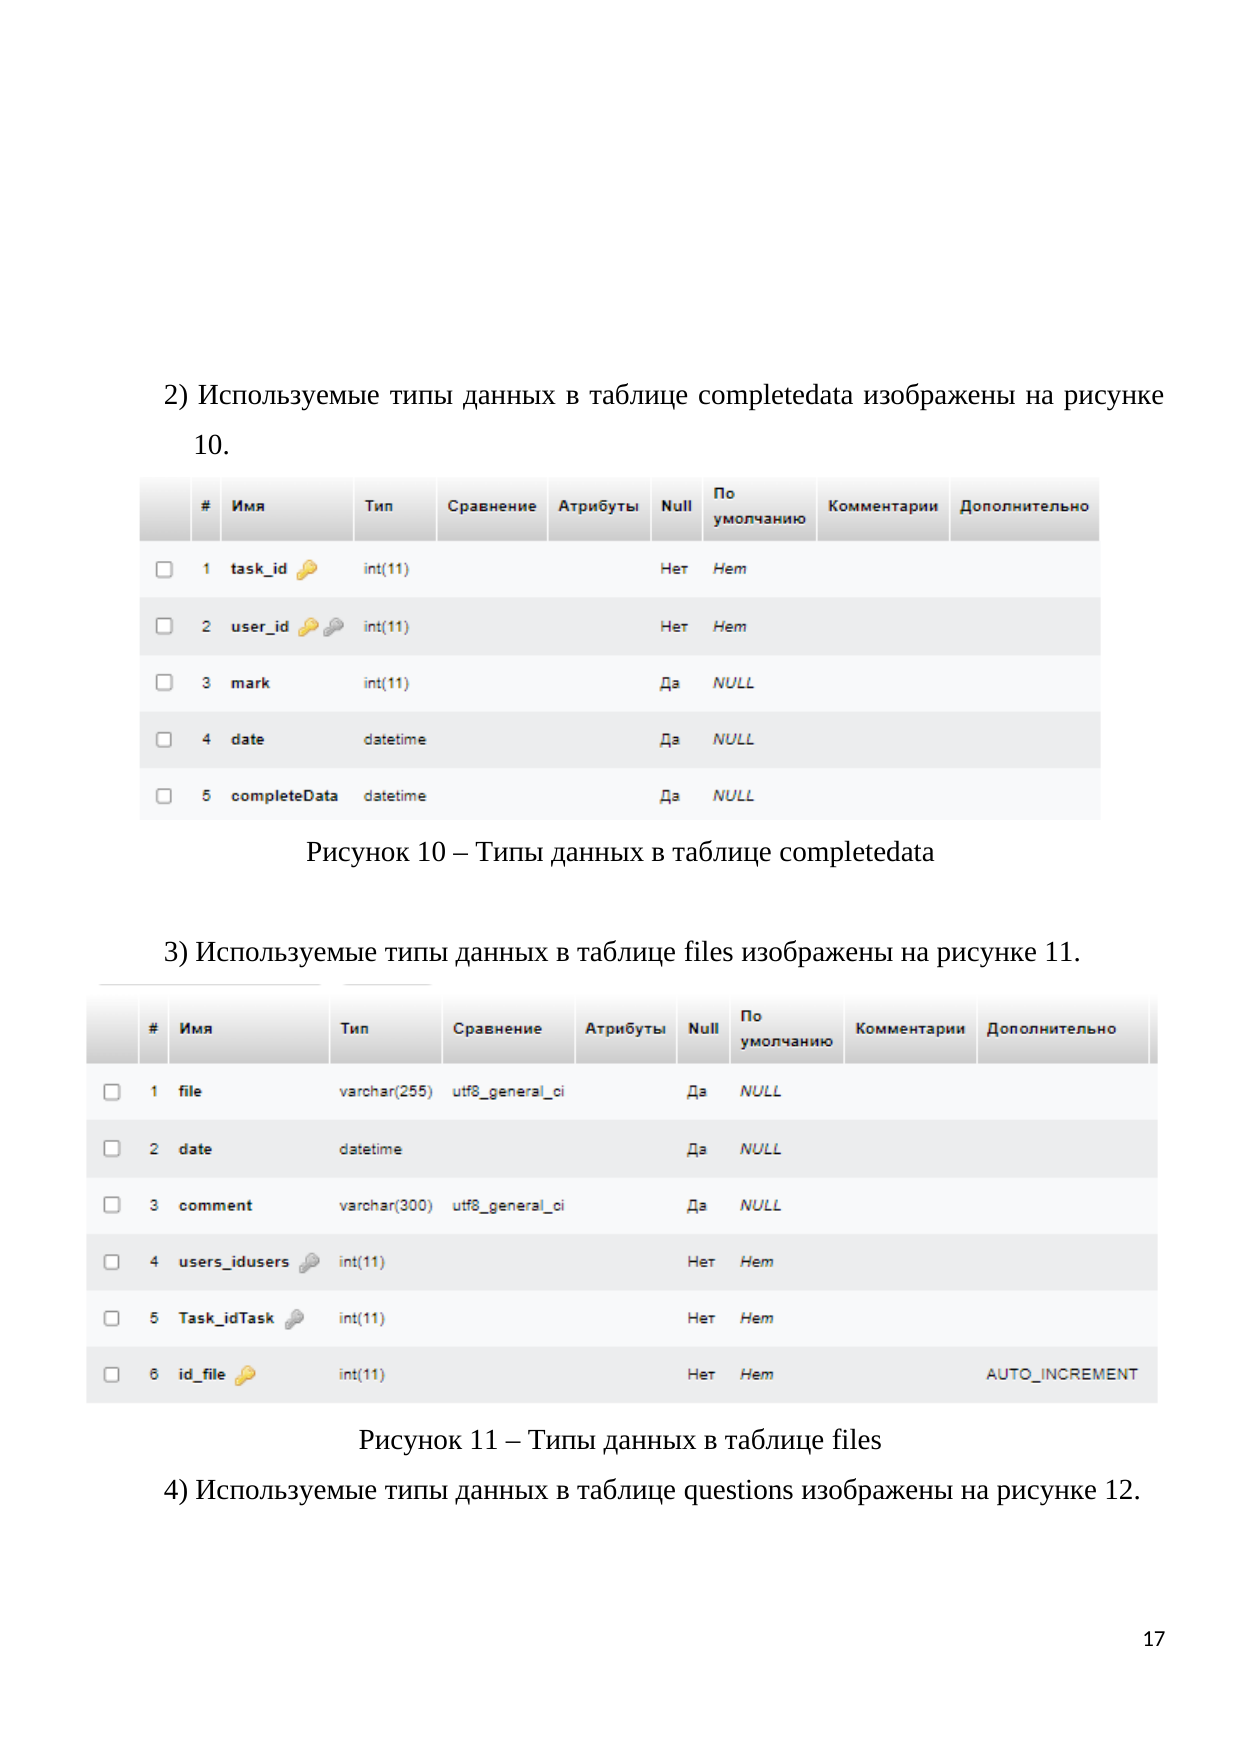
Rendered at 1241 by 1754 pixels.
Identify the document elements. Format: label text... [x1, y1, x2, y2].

picture [82, 984, 1158, 1408]
text 4) Используемые типы данных в таблице questions изображены на рисунке 12. [164, 1472, 1165, 1506]
text 3) Используемые типы данных в таблице files изображены на рисунке 11. [164, 934, 1165, 968]
text 2) Используемые типы данных в таблице completedata изображены на рисунке 10. [164, 377, 1165, 461]
text Рисунок 11 – Типы данных в таблице files [75, 1422, 1165, 1456]
picture [139, 477, 1101, 820]
text Рисунок 10 – Типы данных в таблице completedata [75, 834, 1165, 867]
